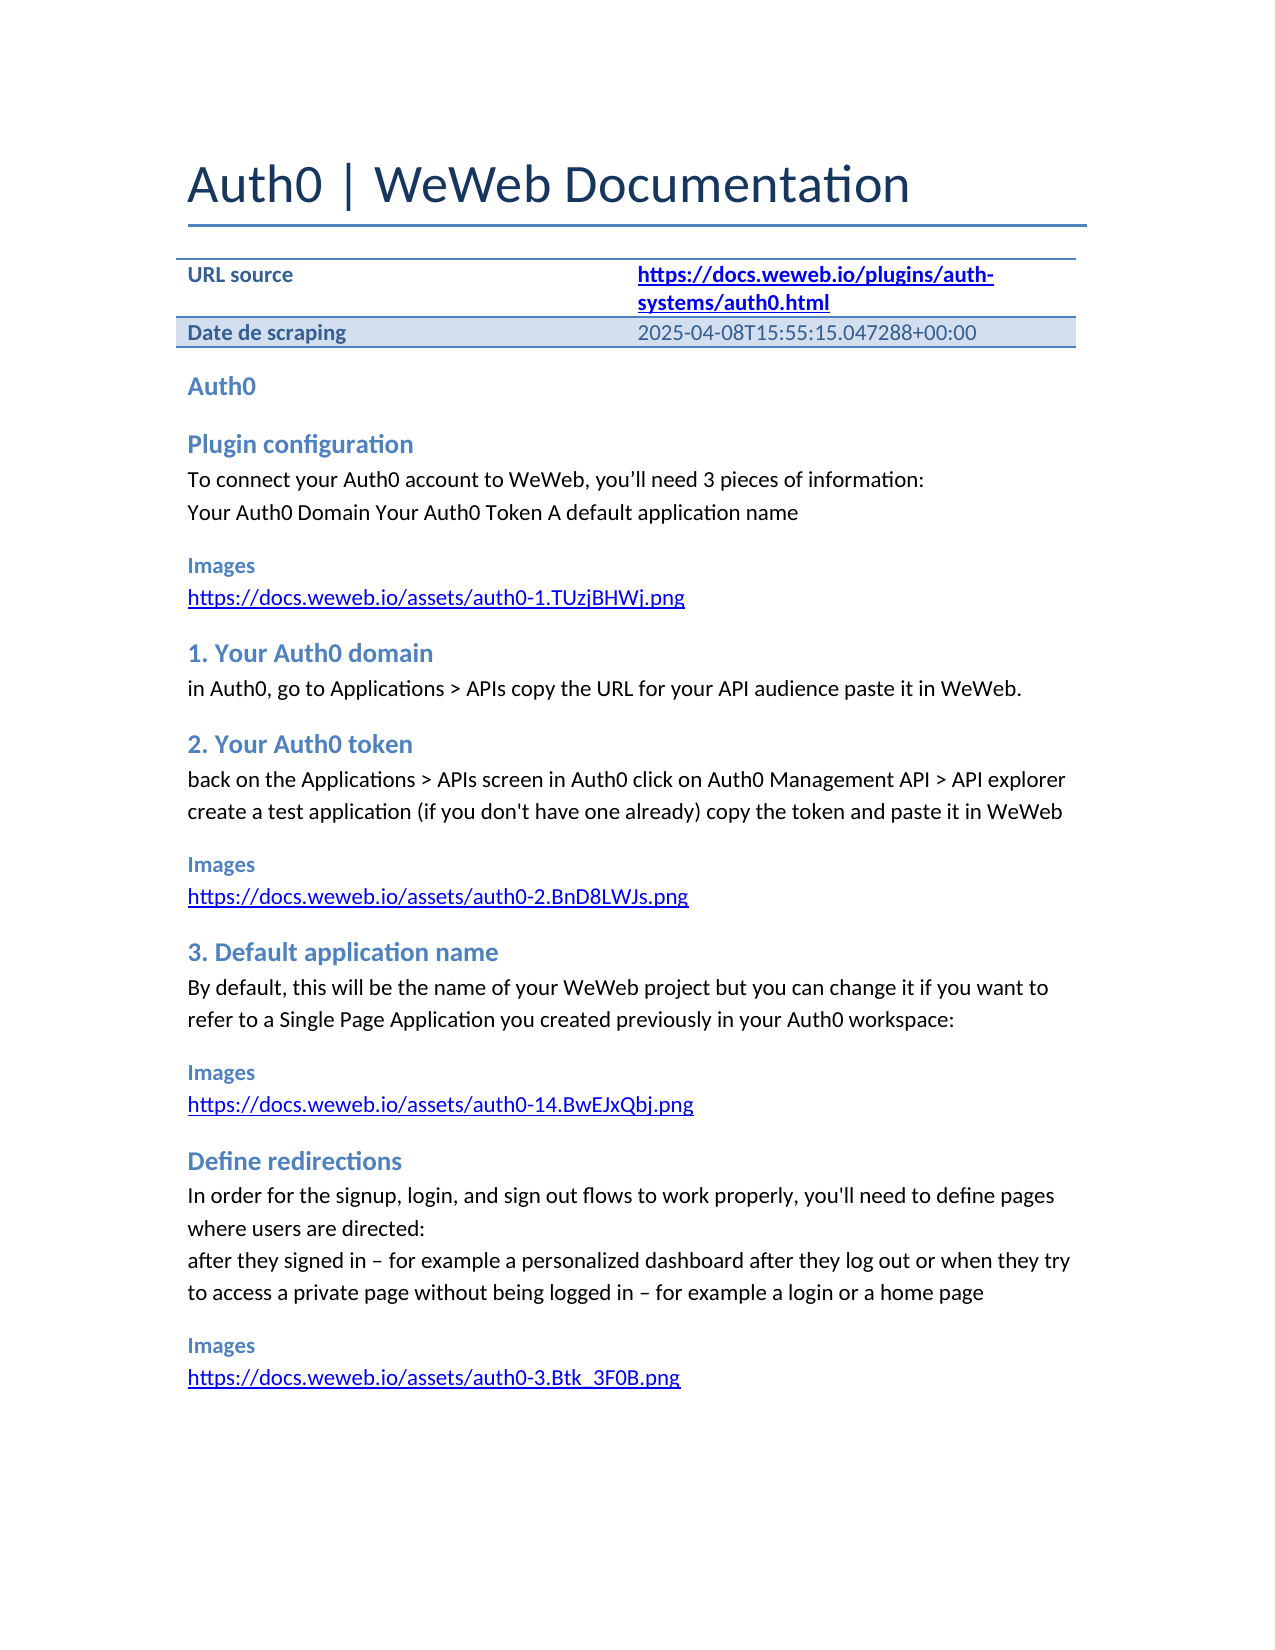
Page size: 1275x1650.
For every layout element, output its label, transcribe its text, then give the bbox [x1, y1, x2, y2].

subtitle 3. Default application name ​ [187, 935, 1087, 968]
subtitle Images [187, 551, 1087, 579]
subtitle Auth0 ​ [187, 369, 1087, 402]
text By default, this will be the name of your WeWeb project but you can change it if you want to refer to a Single Page Application you created previously in your Auth0 workspace: [187, 973, 1087, 1033]
text in Auth0, go to Applications > APIs copy the URL for your API audience paste it in WeWeb. [187, 674, 1087, 702]
text https://docs.weweb.io/assets/auth0-14.BwEJxQbj.png [187, 1091, 1087, 1119]
text https://docs.weweb.io/assets/auth0-2.BnD8LWJs.png [187, 882, 1087, 910]
text In order for the signup, login, and sign out flows to work properly, you'll need to define pages where users are directed: after they signed in – for example a personalized dashboard after they log out or when they try to access a private page without being logged in – for example a login or a home page [187, 1182, 1087, 1306]
subtitle Images [187, 1331, 1087, 1359]
text https://docs.weweb.io/assets/auth0-1.TUzjBHWj.png [187, 583, 1087, 611]
subtitle Define redirections ​ [187, 1144, 1087, 1177]
text To connect your Auth0 account to WeWeb, you’ll need 3 pieces of information: Your Auth0 Domain Your Auth0 Token A default application name [187, 466, 1087, 526]
subtitle Images [187, 850, 1087, 878]
subtitle 2. Your Auth0 token ​ [187, 727, 1087, 760]
title Auth0 | WeWeb Documentation [187, 150, 1087, 227]
subtitle Images [187, 1058, 1087, 1086]
table_cell 2025-04-08T15:55:15.047288+00:00 [626, 318, 1076, 346]
subtitle Plugin configuration ​ [187, 428, 1087, 461]
table_cell Date de scraping [176, 318, 626, 346]
subtitle 1. Your Auth0 domain ​ [187, 636, 1087, 669]
table_header https://docs.weweb.io/plugins/auth-systems/auth0.html [626, 260, 1076, 316]
text https://docs.weweb.io/assets/auth0-3.Btk_3F0B.png [187, 1363, 1087, 1391]
table_header URL source [176, 260, 626, 316]
text back on the Applications > APIs screen in Auth0 click on Auth0 Management API > API explorer create a test application (if you don't have one already) copy the token and paste it in WeWeb [187, 765, 1087, 825]
